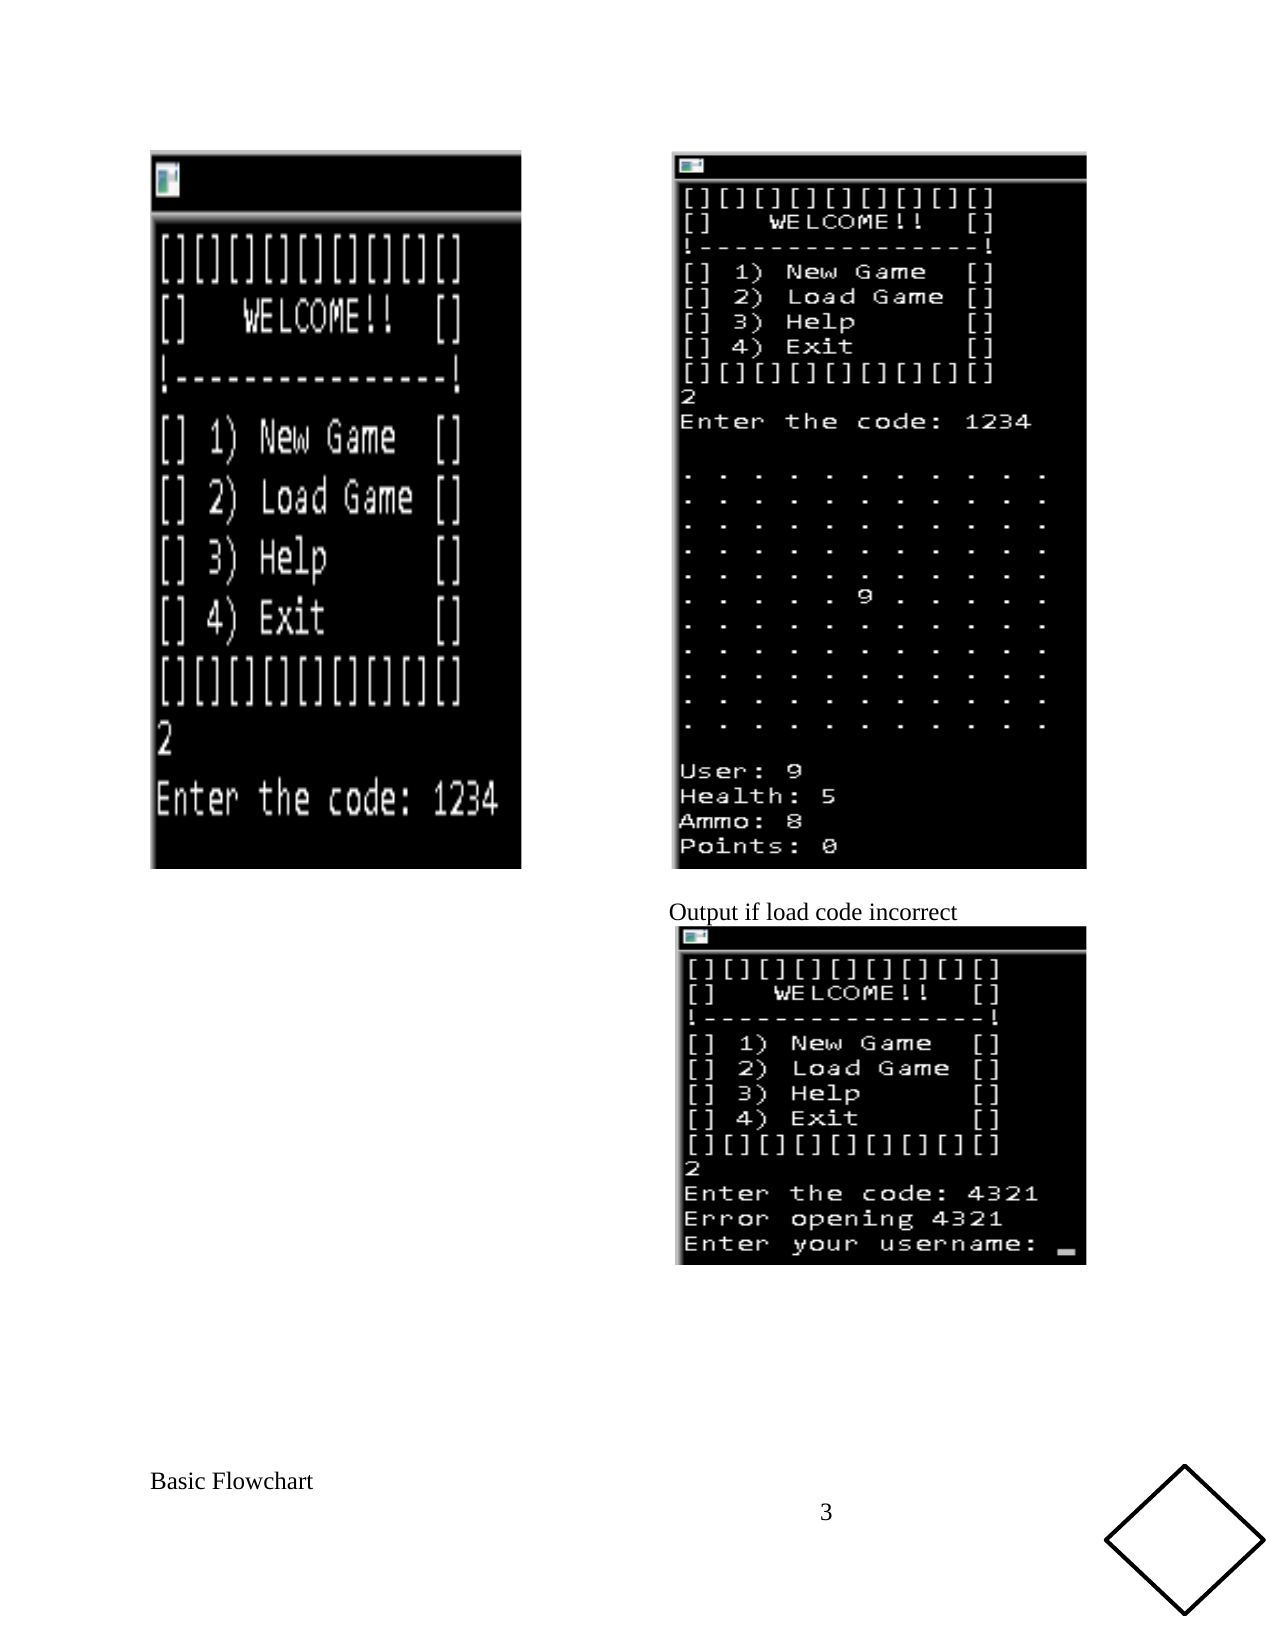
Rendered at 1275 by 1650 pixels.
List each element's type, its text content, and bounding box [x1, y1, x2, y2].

picture [671, 151, 1087, 869]
picture [150, 150, 522, 869]
text Basic Flowchart [150, 1466, 1125, 1494]
text Output if load code incorrect [150, 897, 1125, 926]
picture [675, 926, 1087, 1265]
